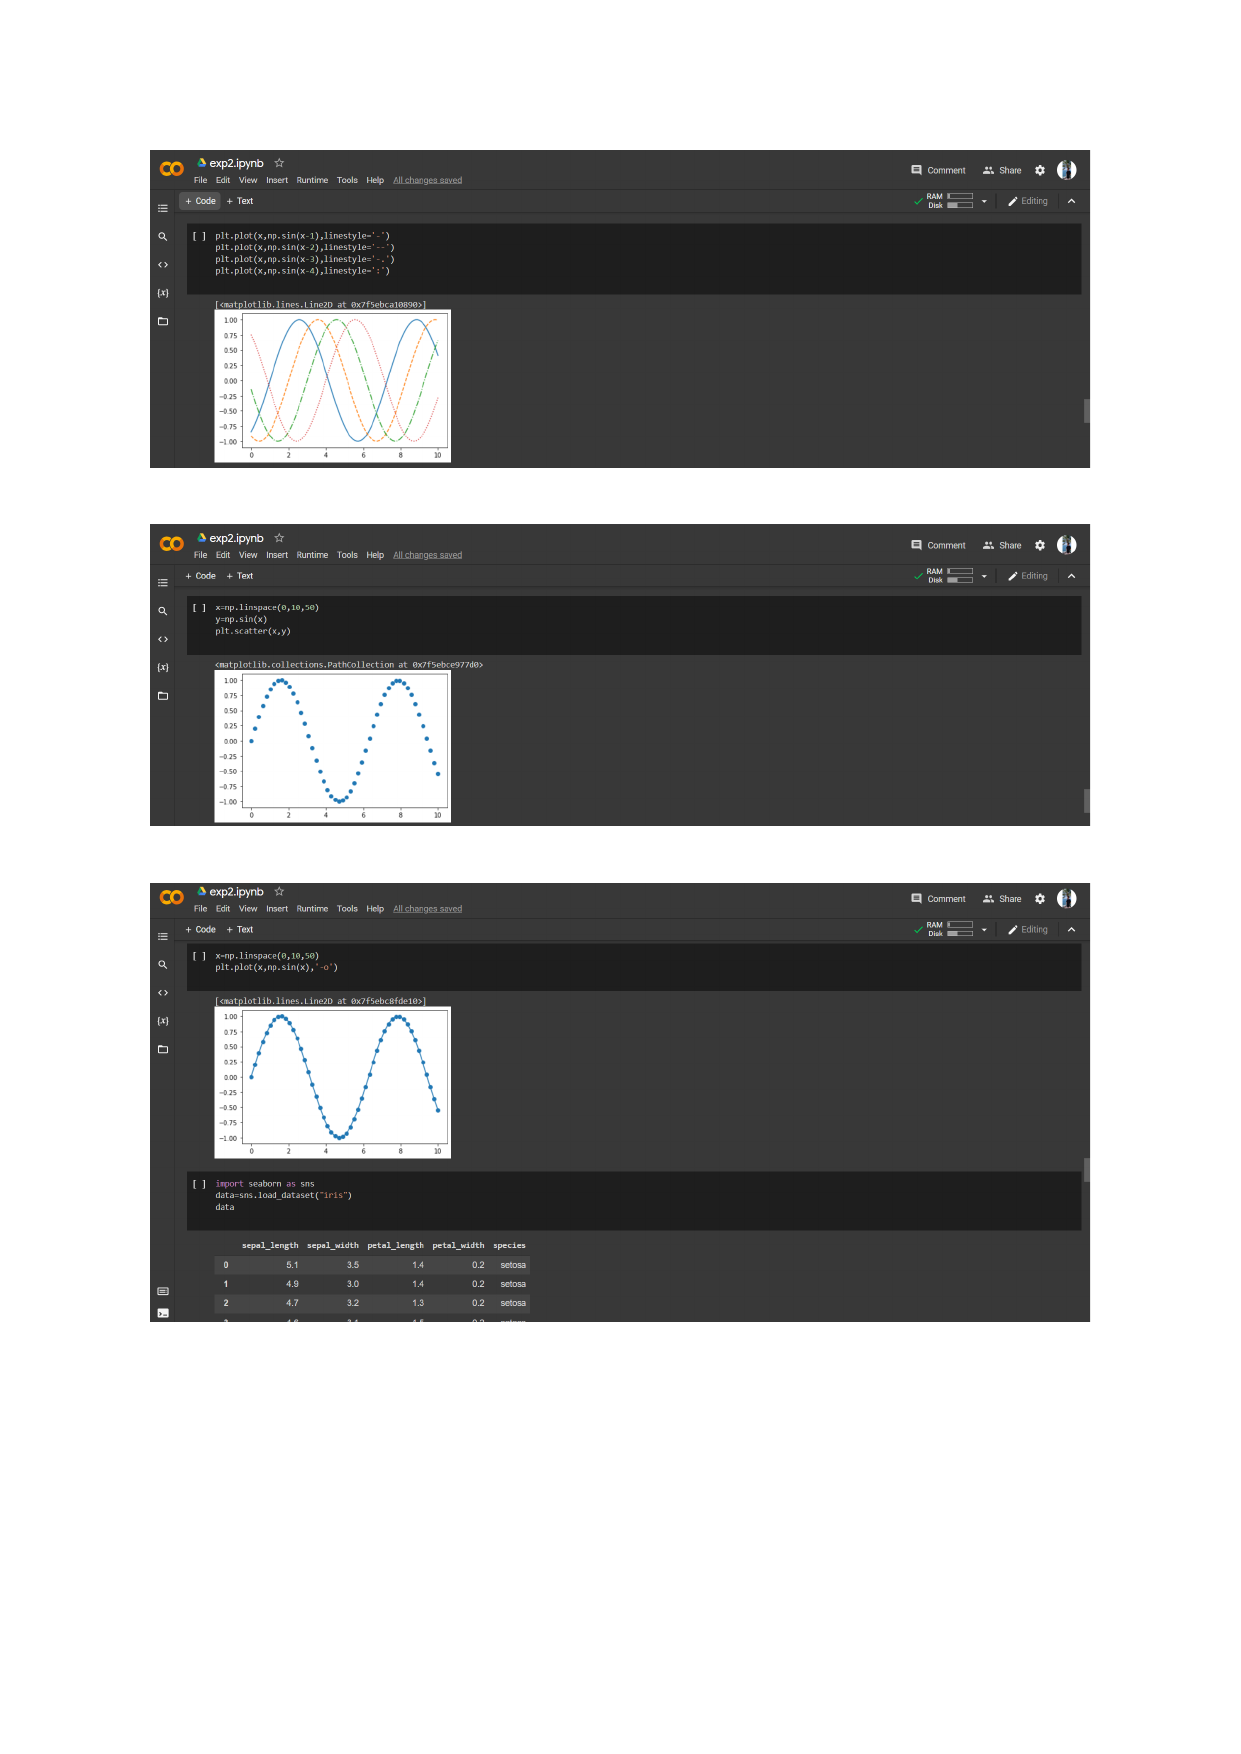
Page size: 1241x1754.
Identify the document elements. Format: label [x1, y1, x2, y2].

picture [150, 883, 1091, 1322]
picture [150, 150, 1091, 468]
picture [150, 524, 1091, 826]
